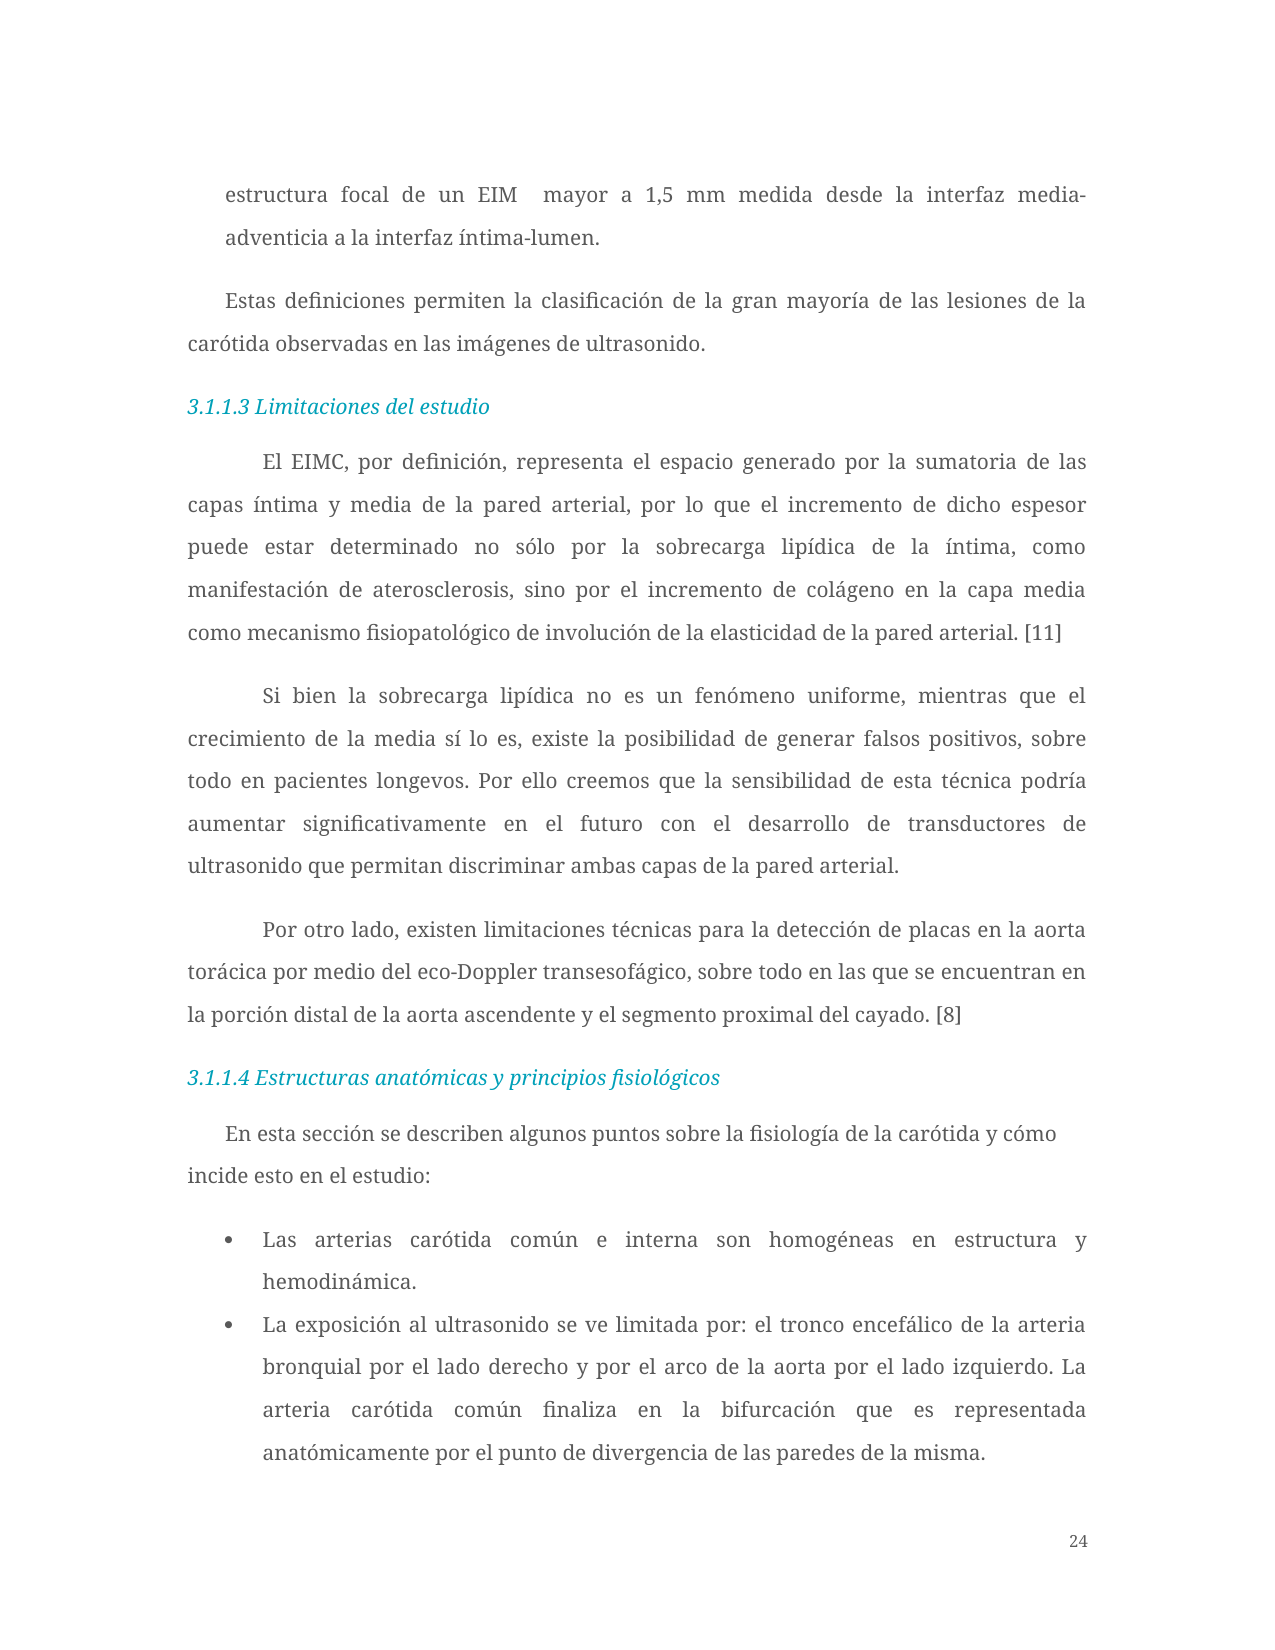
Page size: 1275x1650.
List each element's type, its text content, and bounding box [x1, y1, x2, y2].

text Por otro lado, existen limitaciones técnicas para la detección de placas en la aorta torácica por medio del eco-Doppler transesofágico, sobre todo en las que se encuentran en la porción distal de la aorta ascendente y el segmento proximal del cayado. [8] [187, 915, 1087, 1028]
text En esta sección se describen algunos puntos sobre la fisiología de la carótida y cómo incide esto en el estudio: [187, 1119, 1087, 1190]
text El EIMC, por definición, representa el espacio generado por la sumatoria de las capas íntima y media de la pared arterial, por lo que el incremento de dicho espesor puede estar determinado no sólo por la sobrecarga lipídica de la íntima, como manifestación de aterosclerosis, sino por el incremento de colágeno en la capa media como mecanismo fisiopatológico de involución de la elasticidad de la pared arterial. [11] [187, 447, 1087, 646]
list Las arterias carótida común e interna son homogéneas en estructura y hemodinámica. [225, 1225, 1087, 1296]
subtitle 3.1.1.3 Limitaciones del estudio [187, 392, 1087, 421]
text Estas definiciones permiten la clasificación de la gran mayoría de las lesiones de la carótida observadas en las imágenes de ultrasonido. [187, 286, 1087, 357]
list La exposición al ultrasonido se ve limitada por: el tronco encefálico de la arteria bronquial por el lado derecho y por el arco de la aorta por el lado izquierdo. La arteria carótida común finaliza en la bifurcación que es representada anatómicamente por el punto de divergencia de las paredes de la misma. [225, 1310, 1087, 1466]
subtitle 3.1.1.4 Estructuras anatómicas y principios fisiológicos [187, 1063, 1087, 1092]
text Si bien la sobrecarga lipídica no es un fenómeno uniforme, mientras que el crecimiento de la media sí lo es, existe la posibilidad de generar falsos positivos, sobre todo en pacientes longevos. Por ello creemos que la sensibilidad de esta técnica podría aumentar significativamente en el futuro con el desarrollo de transductores de ultrasonido que permitan discriminar ambas capas de la pared arterial. [187, 681, 1087, 880]
